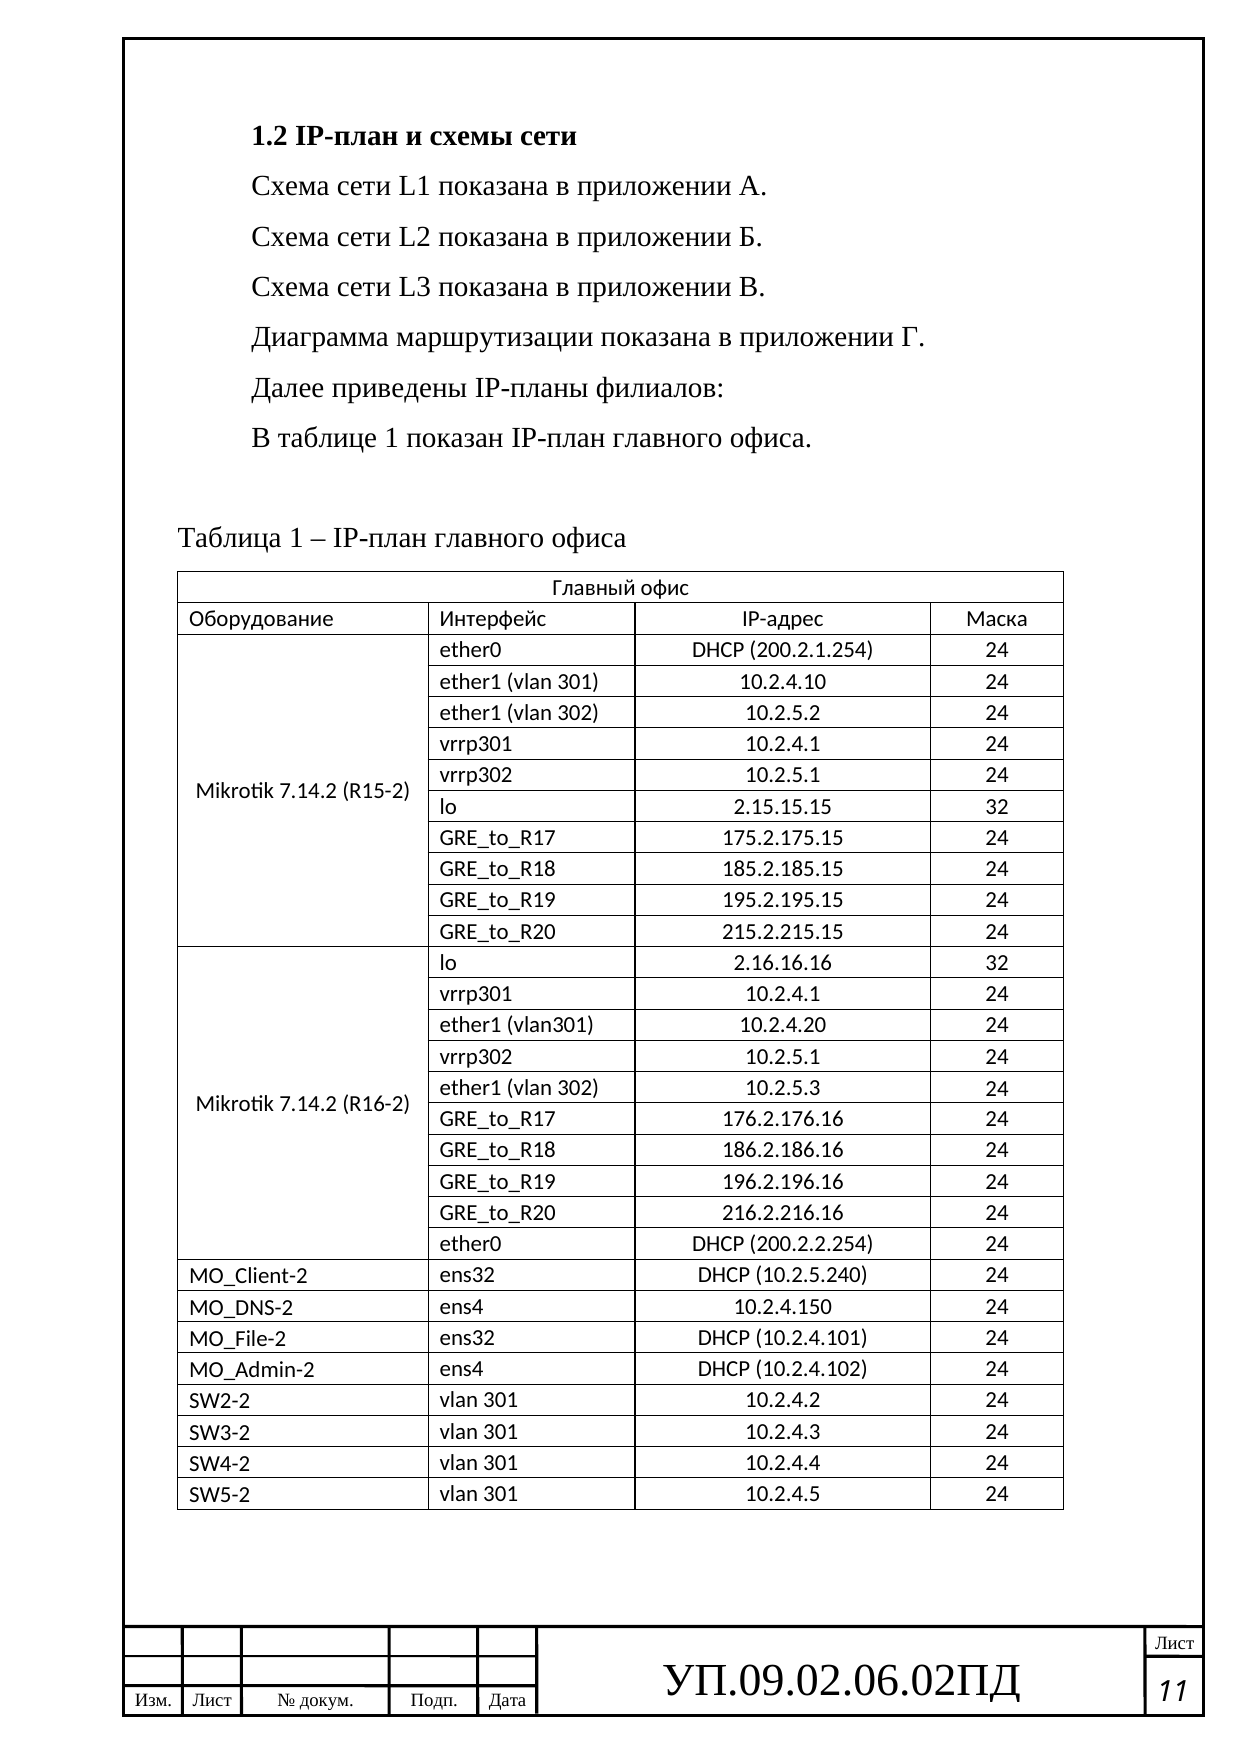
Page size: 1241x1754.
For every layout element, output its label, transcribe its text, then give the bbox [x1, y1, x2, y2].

table_cell 10.2.4.5 [636, 1478, 930, 1508]
subtitle 1.2 IP-план и схемы сети [177, 118, 1152, 152]
table_cell 10.2.4.1 [636, 978, 930, 1008]
table_cell 24 [931, 635, 1063, 665]
table_cell DHCP (10.2.5.240) [636, 1260, 930, 1290]
table_cell MO_DNS-2 [178, 1291, 428, 1321]
table_cell 216.2.216.16 [636, 1197, 930, 1227]
table_cell 10.2.4.10 [636, 666, 930, 696]
table_cell 24 [931, 885, 1063, 915]
table_cell SW4-2 [178, 1447, 428, 1477]
table_cell ens32 [429, 1322, 634, 1352]
table_cell GRE_to_R20 [429, 1197, 634, 1227]
text В таблице 1 показан IP-план главного офиса. [177, 420, 1152, 453]
table_cell vrrp302 [429, 760, 634, 790]
table_cell 2.16.16.16 [636, 947, 930, 977]
table_cell 24 [931, 853, 1063, 883]
table_cell 24 [931, 1353, 1063, 1383]
table_cell vlan 301 [429, 1478, 634, 1508]
table_cell ether1 (vlan 301) [429, 666, 634, 696]
text Далее приведены IP-планы филиалов: [177, 370, 1152, 403]
table_cell ens32 [429, 1260, 634, 1290]
table_cell 10.2.4.2 [636, 1385, 930, 1415]
table_cell 24 [931, 1166, 1063, 1196]
text Таблица 1 – IP-план главного офиса [177, 521, 1152, 554]
table_cell 24 [931, 697, 1063, 727]
table_cell ens4 [429, 1353, 634, 1383]
table_cell 24 [931, 1478, 1063, 1508]
table_cell 24 [931, 1041, 1063, 1071]
table_cell 24 [931, 822, 1063, 852]
table_cell 185.2.185.15 [636, 853, 930, 883]
table_cell ether0 [429, 1228, 634, 1258]
table_cell GRE_to_R19 [429, 1166, 634, 1196]
table_cell vlan 301 [429, 1385, 634, 1415]
table_cell MO_Client-2 [178, 1260, 428, 1290]
table_cell DHCP (10.2.4.101) [636, 1322, 930, 1352]
table_cell ether0 [429, 635, 634, 665]
table_cell 24 [931, 728, 1063, 758]
table_cell vrrp302 [429, 1041, 634, 1071]
table_cell SW5-2 [178, 1478, 428, 1508]
table_cell 10.2.4.1 [636, 728, 930, 758]
table_cell 24 [931, 666, 1063, 696]
table_cell 24 [931, 916, 1063, 946]
table_cell DHCP (10.2.4.102) [636, 1353, 930, 1383]
table_cell vlan 301 [429, 1416, 634, 1446]
table_cell 176.2.176.16 [636, 1103, 930, 1133]
table_cell GRE_to_R18 [429, 853, 634, 883]
table_cell 24 [931, 1385, 1063, 1415]
table_cell GRE_to_R20 [429, 916, 634, 946]
table_cell ether1 (vlan301) [429, 1010, 634, 1040]
table_cell 24 [931, 1072, 1063, 1102]
table_cell Оборудование [178, 603, 428, 633]
table_cell Mikrotik 7.14.2 (R15-2) [178, 635, 428, 946]
table_cell 186.2.186.16 [636, 1135, 930, 1165]
table_cell 10.2.5.1 [636, 760, 930, 790]
table_cell vrrp301 [429, 978, 634, 1008]
table_cell GRE_to_R19 [429, 885, 634, 915]
table_cell ether1 (vlan 302) [429, 1072, 634, 1102]
text Схема сети L2 показана в приложении Б. [177, 219, 1152, 252]
table_cell 175.2.175.15 [636, 822, 930, 852]
table_cell GRE_to_R17 [429, 1103, 634, 1133]
table_cell ether1 (vlan 302) [429, 697, 634, 727]
table_cell MO_File-2 [178, 1322, 428, 1352]
table_cell DHCP (200.2.2.254) [636, 1228, 930, 1258]
table_cell GRE_to_R18 [429, 1135, 634, 1165]
table_cell vrrp301 [429, 728, 634, 758]
table_cell Mikrotik 7.14.2 (R16-2) [178, 947, 428, 1258]
table_cell MO_Admin-2 [178, 1353, 428, 1383]
table_cell 24 [931, 1103, 1063, 1133]
table_cell 10.2.5.3 [636, 1072, 930, 1102]
table_cell 10.2.5.1 [636, 1041, 930, 1071]
table_cell 10.2.4.20 [636, 1010, 930, 1040]
table_cell DHCP (200.2.1.254) [636, 635, 930, 665]
table_cell 24 [931, 1197, 1063, 1227]
table_cell 10.2.4.150 [636, 1291, 930, 1321]
table_cell SW2-2 [178, 1385, 428, 1415]
table_cell 10.2.4.3 [636, 1416, 930, 1446]
table_cell 24 [931, 1010, 1063, 1040]
table_header Главный офис [178, 572, 1063, 602]
table_cell vlan 301 [429, 1447, 634, 1477]
table_cell Интерфейс [429, 603, 634, 633]
table_cell lo [429, 947, 634, 977]
table_cell 10.2.5.2 [636, 697, 930, 727]
table_cell SW3-2 [178, 1416, 428, 1446]
table_cell 2.15.15.15 [636, 791, 930, 821]
table_cell 24 [931, 1416, 1063, 1446]
table_cell 215.2.215.15 [636, 916, 930, 946]
table_cell 196.2.196.16 [636, 1166, 930, 1196]
table_cell 24 [931, 1447, 1063, 1477]
table_cell 24 [931, 1291, 1063, 1321]
table_cell IP-адрес [636, 603, 930, 633]
table_cell 24 [931, 1135, 1063, 1165]
table_cell 24 [931, 1260, 1063, 1290]
table_cell 24 [931, 760, 1063, 790]
table_cell 24 [931, 978, 1063, 1008]
table_cell 32 [931, 947, 1063, 977]
table_cell ens4 [429, 1291, 634, 1321]
text Диаграмма маршрутизации показана в приложении Г. [177, 319, 1152, 353]
table_cell 10.2.4.4 [636, 1447, 930, 1477]
table_cell Маска [931, 603, 1063, 633]
table_cell 24 [931, 1228, 1063, 1258]
table_cell GRE_to_R17 [429, 822, 634, 852]
table_cell 24 [931, 1322, 1063, 1352]
table_cell 32 [931, 791, 1063, 821]
text Схема сети L3 показана в приложении В. [177, 269, 1152, 303]
text Схема сети L1 показана в приложении А. [177, 168, 1152, 202]
table_cell 195.2.195.15 [636, 885, 930, 915]
table_cell lo [429, 791, 634, 821]
